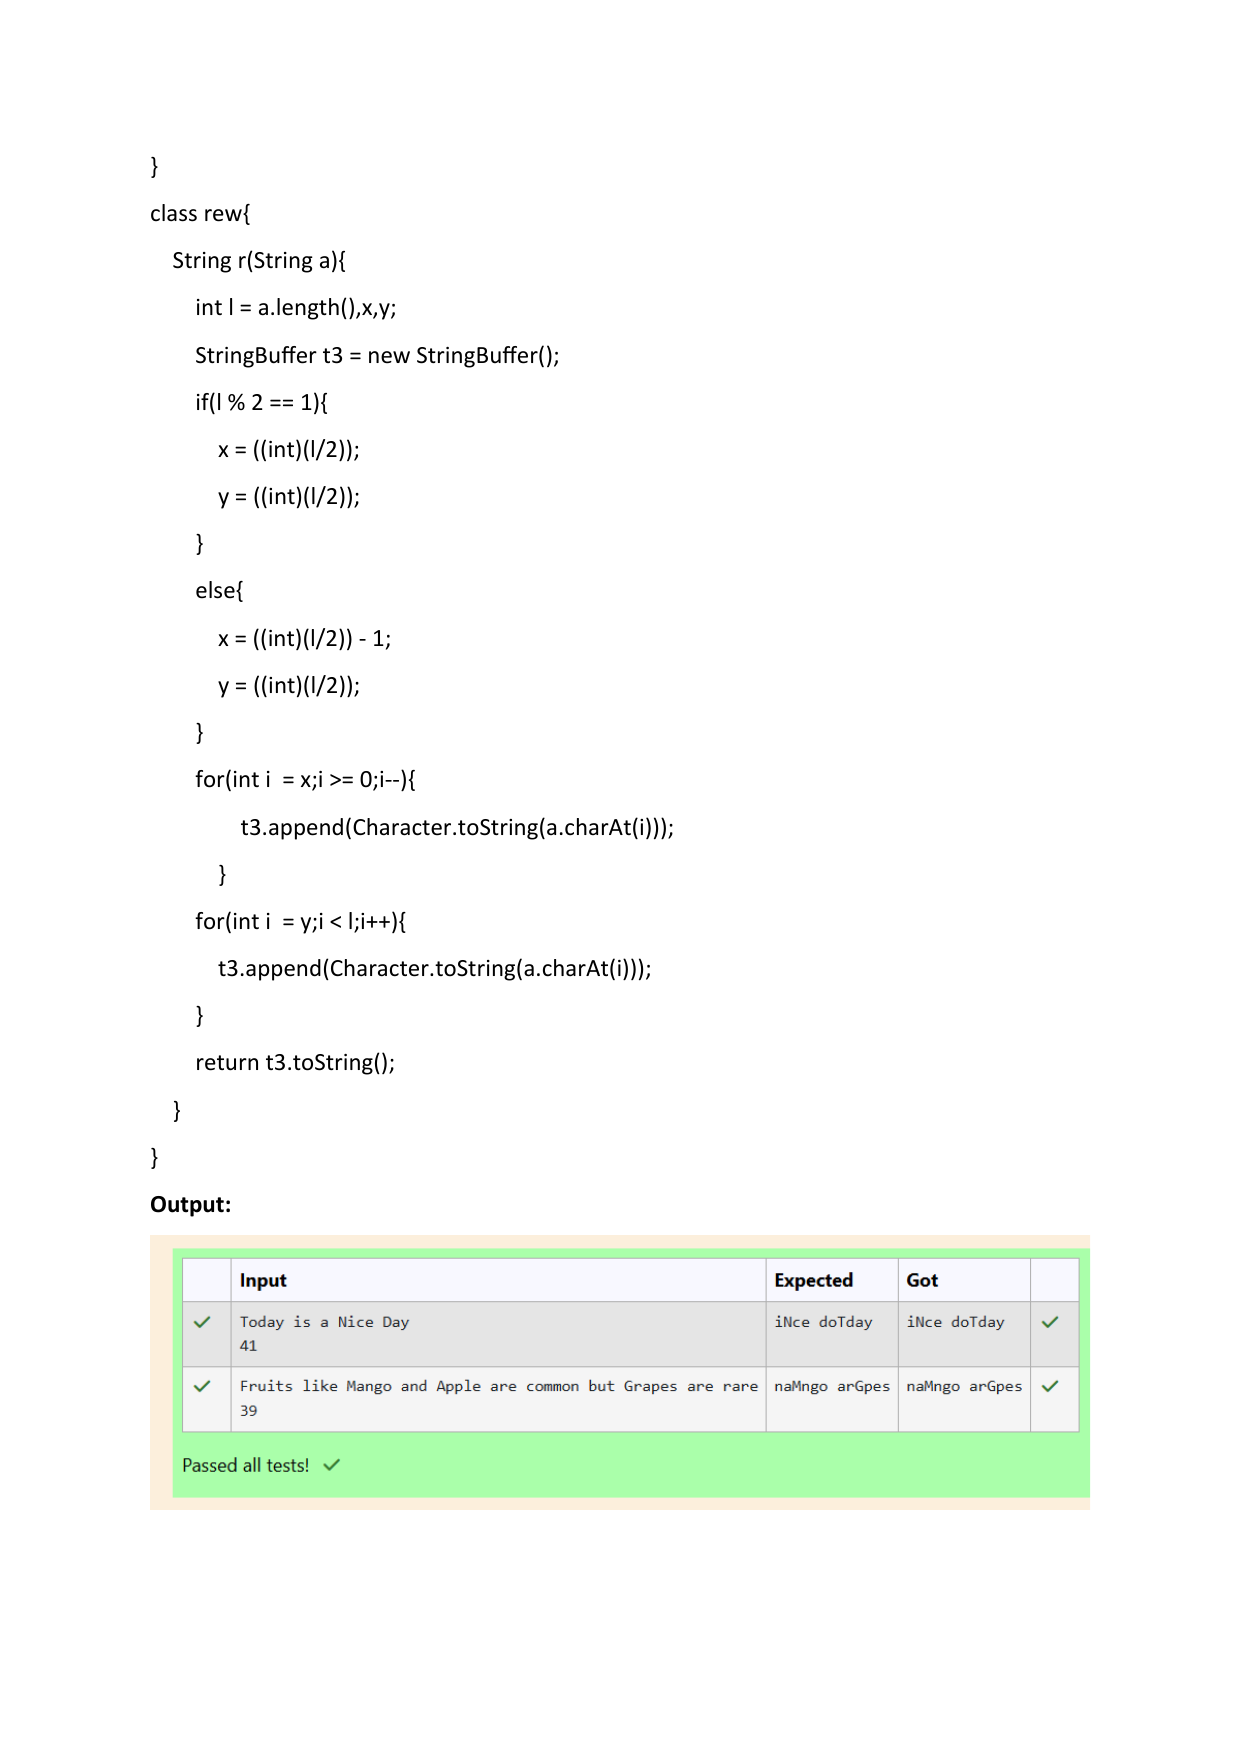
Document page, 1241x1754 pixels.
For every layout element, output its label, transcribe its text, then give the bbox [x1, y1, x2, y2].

text else{ [150, 575, 1090, 605]
text x = ((int)(l/2)) - 1; [150, 622, 1090, 652]
text } [150, 858, 1090, 888]
text StringBuffer t3 = new StringBuffer(); [150, 339, 1090, 369]
text int l = a.length(),x,y; [150, 292, 1090, 322]
picture [150, 1235, 1091, 1510]
text class rew{ [150, 197, 1090, 228]
text t3.append(Character.toString(a.charAt(i))); [150, 811, 1090, 841]
text for(int i = y;i < l;i++){ [150, 905, 1090, 936]
text } [150, 527, 1090, 558]
text t3.append(Character.toString(a.charAt(i))); [150, 952, 1090, 983]
text if(l % 2 == 1){ [150, 386, 1090, 416]
text y = ((int)(l/2)); [150, 669, 1090, 699]
text } [150, 1141, 1090, 1171]
text String r(String a){ [150, 244, 1090, 275]
text x = ((int)(l/2)); [150, 433, 1090, 464]
text Output: [150, 1188, 1090, 1219]
text } [150, 716, 1090, 747]
text for(int i = x;i >= 0;i--){ [150, 763, 1090, 794]
text return t3.toString(); [150, 1047, 1090, 1077]
text } [150, 999, 1090, 1030]
text } [150, 1094, 1090, 1124]
text } [150, 150, 1090, 181]
text y = ((int)(l/2)); [150, 480, 1090, 511]
